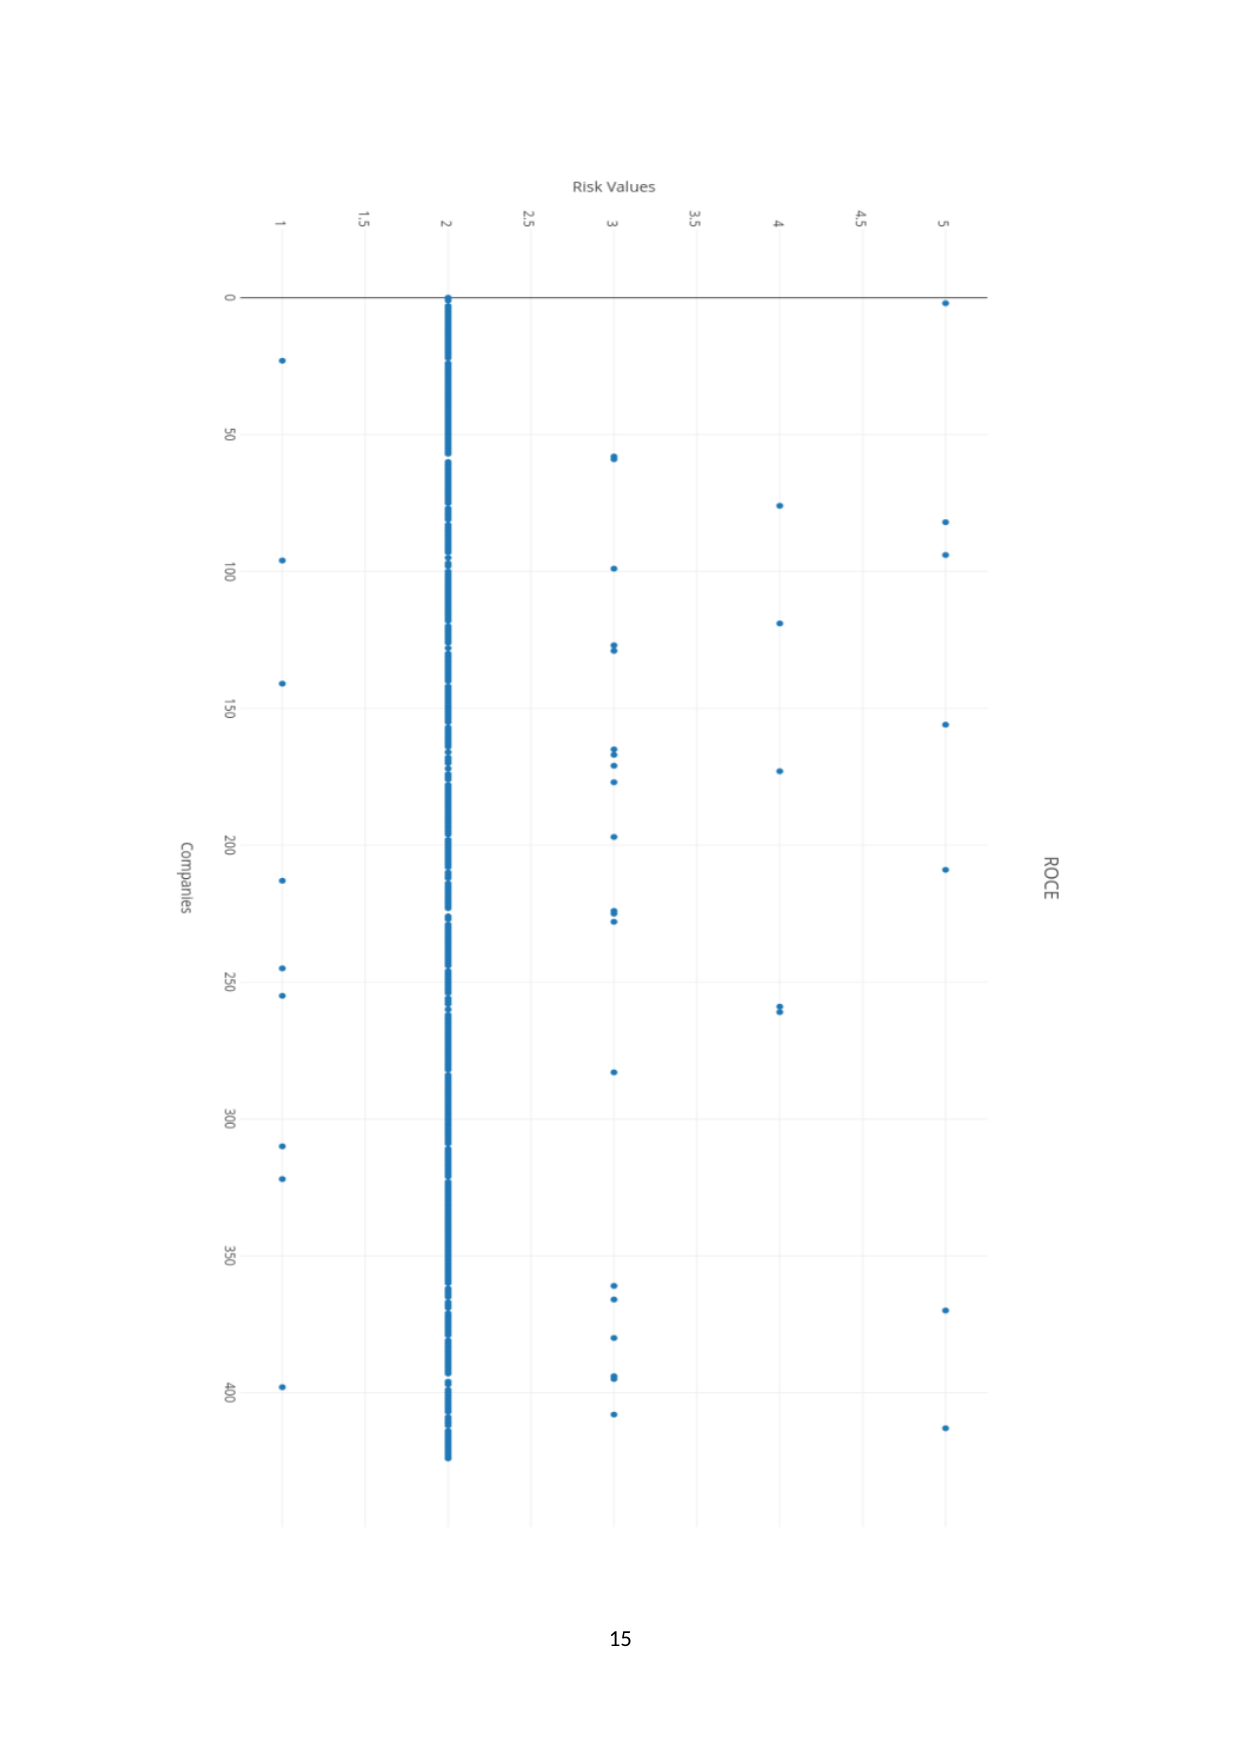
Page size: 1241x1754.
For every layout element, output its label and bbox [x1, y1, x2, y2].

picture [152, 152, 1101, 1604]
